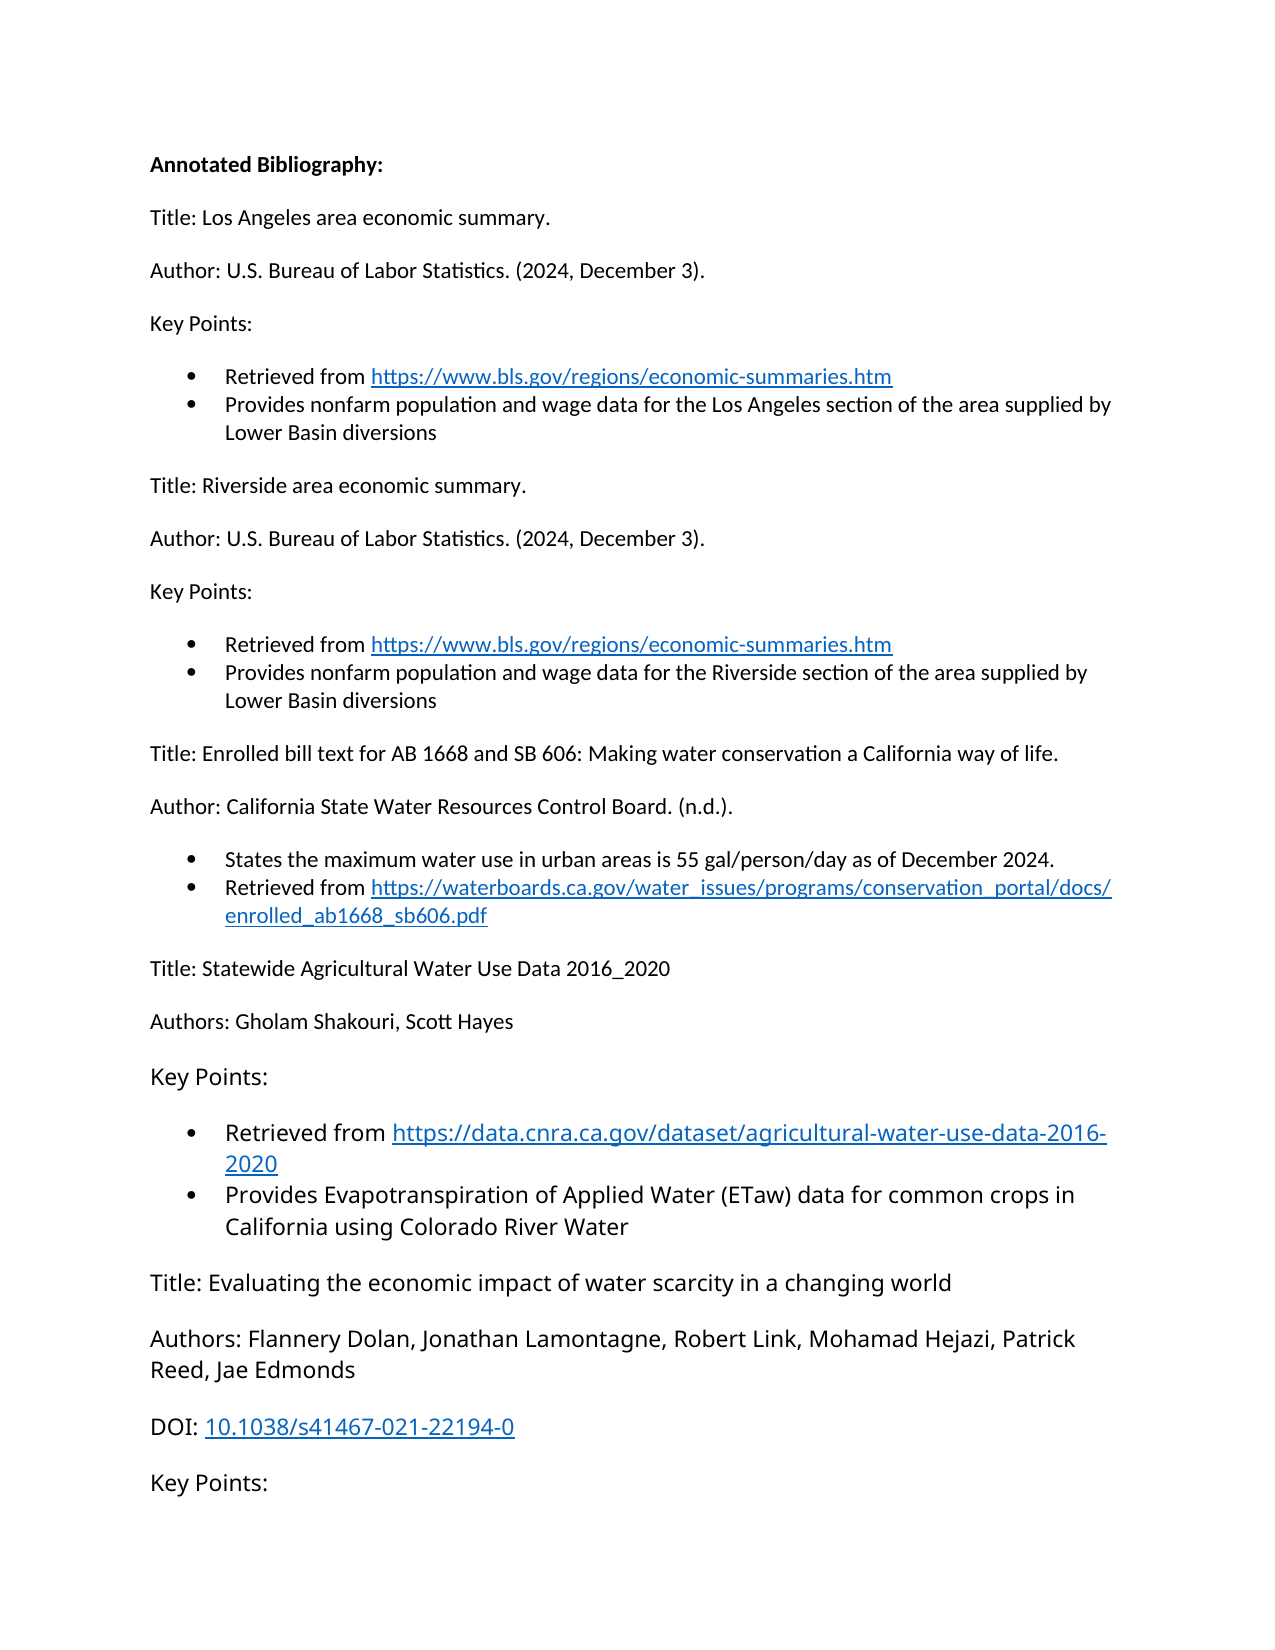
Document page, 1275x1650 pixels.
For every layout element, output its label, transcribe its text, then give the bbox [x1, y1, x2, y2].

text Authors: Gholam Shakouri, Scott Hayes [150, 1007, 1125, 1035]
text Key Points: [150, 577, 1125, 605]
list Retrieved from https://data.cnra.ca.gov/dataset/agricultural-water-use-data-2016-2020 [187, 1117, 1125, 1179]
text Annotated Bibliography: [150, 150, 1125, 178]
list Provides Evapotranspiration of Applied Water (ETaw) data for common crops in California using Colorado River Water [187, 1179, 1125, 1242]
text Author: U.S. Bureau of Labor Statistics. (2024, December 3). [150, 256, 1125, 284]
text Authors: Flannery Dolan, Jonathan Lamontagne, Robert Link, Mohamad Hejazi, Patrick Reed, Jae Edmonds [150, 1323, 1125, 1385]
list Retrieved from https://www.bls.gov/regions/economic-summaries.htm [187, 630, 1125, 658]
text Title: Los Angeles area economic summary. [150, 203, 1125, 231]
list States the maximum water use in urban areas is 55 gal/person/day as of December 2024. [187, 845, 1125, 873]
list Provides nonfarm population and wage data for the Riverside section of the area supplied by Lower Basin diversions [187, 658, 1125, 714]
text Key Points: [150, 1060, 1125, 1092]
list Retrieved from https://waterboards.ca.gov/water_issues/programs/conservation_portal/docs/enrolled_ab1668_sb606.pdf [187, 873, 1125, 929]
text DOI: 10.1038/s41467-021-22194-0 [150, 1410, 1125, 1442]
text Title: Evaluating the economic impact of water scarcity in a changing world [150, 1267, 1125, 1298]
text Author: U.S. Bureau of Labor Statistics. (2024, December 3). [150, 524, 1125, 552]
text Title: Statewide Agricultural Water Use Data 2016_2020 [150, 954, 1125, 982]
text Key Points: [150, 309, 1125, 337]
text Title: Riverside area economic summary. [150, 471, 1125, 499]
list Retrieved from https://www.bls.gov/regions/economic-summaries.htm [187, 362, 1125, 390]
text Key Points: [150, 1467, 1125, 1498]
text Author: California State Water Resources Control Board. (n.d.). [150, 792, 1125, 820]
list Provides nonfarm population and wage data for the Los Angeles section of the area supplied by Lower Basin diversions [187, 390, 1125, 446]
text Title: Enrolled bill text for AB 1668 and SB 606: Making water conservation a California way of life. [150, 739, 1125, 767]
